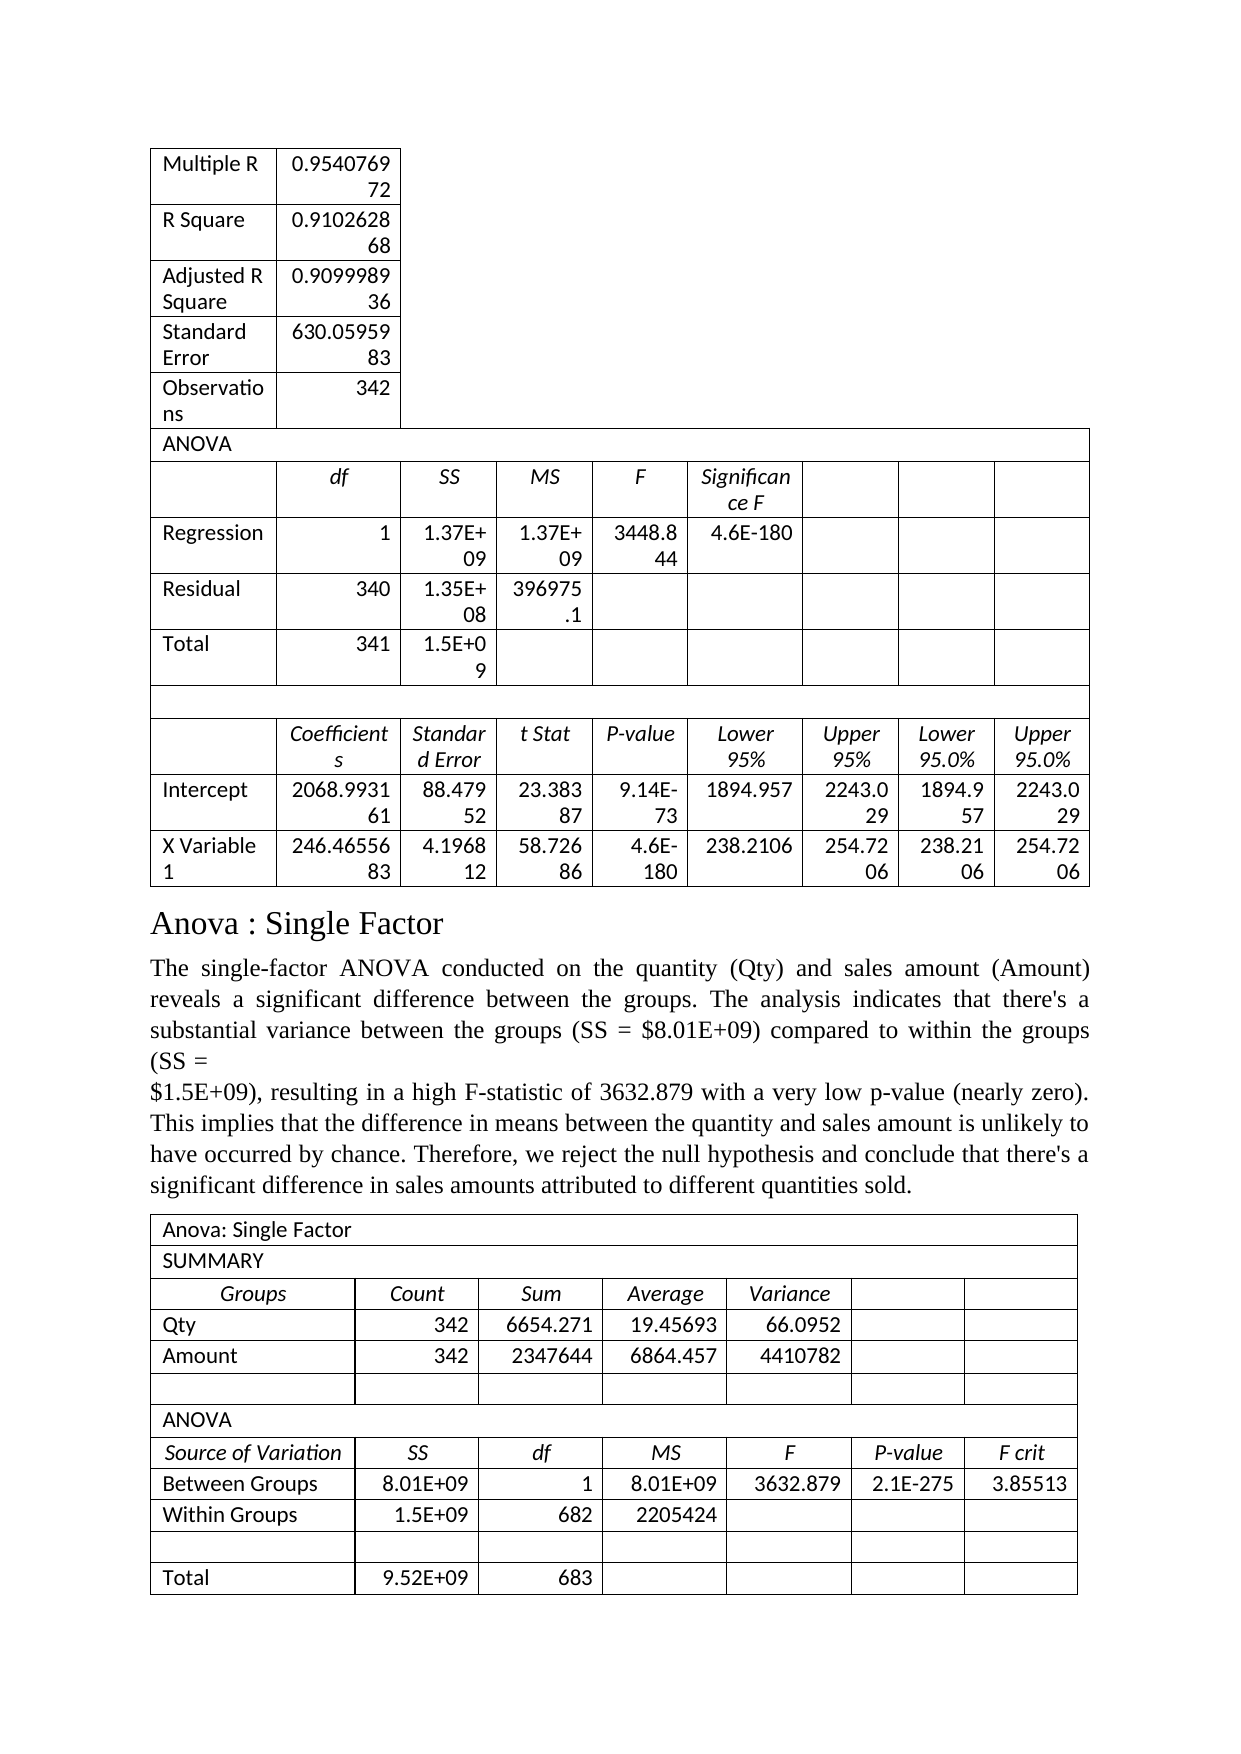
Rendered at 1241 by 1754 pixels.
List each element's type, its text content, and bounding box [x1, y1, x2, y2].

table_cell F [593, 462, 687, 517]
table_cell [356, 1374, 478, 1404]
table_cell P-value [593, 719, 687, 774]
table_cell Observatio ns [151, 373, 276, 428]
text $1.5E+09), resulting in a high F-statistic of 3632.879 with a very low p-value (nearly zero). This implies that the difference in means between the quantity and sales amount is unlikely to have occurred by chance. Therefore, we reject the null hypothesis and conclude that there's a significant difference in sales amounts attributed to different quantities sold. [150, 1077, 1091, 1199]
table_cell [688, 574, 802, 628]
table_cell [356, 1532, 478, 1562]
table_cell 3448.8 44 [593, 518, 687, 573]
table_cell 2205424 [603, 1500, 726, 1531]
table_cell [852, 1310, 964, 1340]
table_cell Lower 95% [688, 719, 802, 774]
table_cell R Square [151, 205, 276, 260]
table_cell 1894.957 [688, 775, 802, 830]
table_cell 342 [356, 1310, 478, 1340]
table_cell Upper 95% [803, 719, 898, 774]
table_cell [803, 518, 898, 573]
table_cell [995, 630, 1089, 684]
table_cell Total [151, 1563, 354, 1594]
table_cell [603, 1532, 726, 1562]
table_cell 630.05959 83 [277, 317, 400, 372]
table_cell 0.9099989 36 [277, 261, 400, 316]
table_cell 4410782 [727, 1341, 851, 1373]
table_cell [688, 630, 802, 684]
table_cell Coefficient s [277, 719, 400, 774]
table_cell Within Groups [151, 1500, 354, 1531]
table_cell 1894.9 57 [899, 775, 994, 830]
table_cell 396975 .1 [497, 574, 592, 628]
table_cell [899, 630, 994, 684]
table_cell [852, 1341, 964, 1373]
table_cell 246.46556 83 [277, 831, 400, 886]
table_cell 4.6E- 180 [593, 831, 687, 886]
table_cell Adjusted R Square [151, 261, 276, 316]
table_cell 58.726 86 [497, 831, 592, 886]
table_cell [803, 574, 898, 628]
table_cell df [277, 462, 400, 517]
table_cell Amount [151, 1341, 354, 1373]
table_cell 8.01E+09 [603, 1469, 726, 1499]
table_cell Standar d Error [401, 719, 496, 774]
table_cell [727, 1374, 851, 1404]
table_cell 19.45693 [603, 1310, 726, 1340]
table_cell [965, 1279, 1077, 1309]
table_cell Variance [727, 1279, 851, 1309]
table_cell 3632.879 [727, 1469, 851, 1499]
table_cell [899, 574, 994, 628]
table_cell Qty [151, 1310, 354, 1340]
table_cell [727, 1563, 851, 1594]
table_cell [593, 630, 687, 684]
table_cell [151, 1532, 354, 1562]
table_cell SS [401, 462, 496, 517]
table_cell 254.72 06 [803, 831, 898, 886]
table_cell [151, 719, 276, 774]
table_cell ANOVA [151, 1405, 1077, 1437]
table_cell [899, 462, 994, 517]
table_cell Intercept [151, 775, 276, 830]
table_cell X Variable 1 [151, 831, 276, 886]
table_cell MS [497, 462, 592, 517]
table_cell Lower 95.0% [899, 719, 994, 774]
table_header [401, 148, 1090, 428]
table_cell [965, 1310, 1077, 1340]
table_cell Total [151, 630, 276, 684]
table_cell [603, 1374, 726, 1404]
table_header Multiple R [151, 149, 276, 204]
table_cell 254.72 06 [995, 831, 1089, 886]
table_cell ANOVA [151, 429, 1089, 461]
table_cell 2.1E-275 [852, 1469, 964, 1499]
table_cell 4.1968 12 [401, 831, 496, 886]
table_cell [603, 1563, 726, 1594]
table_cell 341 [277, 630, 400, 684]
table_cell [803, 462, 898, 517]
table_cell [727, 1500, 851, 1531]
table_cell Average [603, 1279, 726, 1309]
table_cell 0.9102628 68 [277, 205, 400, 260]
table_cell 88.479 52 [401, 775, 496, 830]
table_cell 2243.0 29 [803, 775, 898, 830]
table_cell [151, 1374, 354, 1404]
table_cell 6864.457 [603, 1341, 726, 1373]
table_cell 2068.9931 61 [277, 775, 400, 830]
table_cell F [727, 1438, 851, 1468]
table_cell P-value [852, 1438, 964, 1468]
table_cell [965, 1500, 1077, 1531]
table_cell Source of Variation [151, 1438, 354, 1468]
table_cell 4.6E-180 [688, 518, 802, 573]
table_cell MS [603, 1438, 726, 1468]
table_cell SUMMARY [151, 1246, 1077, 1278]
subtitle Anova : Single Factor [150, 903, 1128, 942]
table_cell Standard Error [151, 317, 276, 372]
table_cell [899, 518, 994, 573]
table_cell [852, 1374, 964, 1404]
table_cell 2243.0 29 [995, 775, 1089, 830]
table_header 0.9540769 72 [277, 149, 400, 204]
table_cell df [479, 1438, 602, 1468]
table_cell [995, 518, 1089, 573]
table_cell [995, 574, 1089, 628]
table_cell Upper 95.0% [995, 719, 1089, 774]
table_cell 340 [277, 574, 400, 628]
table_cell [852, 1279, 964, 1309]
text The single-factor ANOVA conducted on the quantity (Qty) and sales amount (Amount) reveals a significant difference between the groups. The analysis indicates that there's a substantial variance between the groups (SS = $8.01E+09) compared to within the groups (SS = [150, 953, 1090, 1075]
table_cell 342 [356, 1341, 478, 1373]
table_cell Between Groups [151, 1469, 354, 1499]
table_cell F crit [965, 1438, 1077, 1468]
table_cell 9.52E+09 [356, 1563, 478, 1594]
table_cell 1.5E+0 9 [401, 630, 496, 684]
table_cell 3.85513 [965, 1469, 1077, 1499]
table_cell Count [356, 1279, 478, 1309]
table_cell [479, 1374, 602, 1404]
table_cell [497, 630, 592, 684]
table_cell Significan ce F [688, 462, 802, 517]
table_header Anova: Single Factor [151, 1215, 1077, 1245]
table_cell [965, 1374, 1077, 1404]
table_cell 6654.271 [479, 1310, 602, 1340]
table_cell 9.14E- 73 [593, 775, 687, 830]
table_cell 682 [479, 1500, 602, 1531]
table_cell t Stat [497, 719, 592, 774]
table_cell [151, 462, 276, 517]
table_cell [965, 1341, 1077, 1373]
table_cell Residual [151, 574, 276, 628]
table_cell [727, 1532, 851, 1562]
table_cell 238.2106 [688, 831, 802, 886]
table_cell [995, 462, 1089, 517]
table_cell 238.21 06 [899, 831, 994, 886]
table_cell 1 [277, 518, 400, 573]
table_cell [593, 574, 687, 628]
table_cell SS [356, 1438, 478, 1468]
table_cell Sum [479, 1279, 602, 1309]
table_cell Groups [151, 1279, 354, 1309]
table_cell 1.5E+09 [356, 1500, 478, 1531]
table_cell Regression [151, 518, 276, 573]
table_cell 2347644 [479, 1341, 602, 1373]
table_cell [965, 1563, 1077, 1594]
table_cell 342 [277, 373, 400, 428]
table_cell [965, 1532, 1077, 1562]
table_cell 1.35E+ 08 [401, 574, 496, 628]
table_cell 683 [479, 1563, 602, 1594]
table_cell 23.383 87 [497, 775, 592, 830]
table_cell [479, 1532, 602, 1562]
table_cell 1 [479, 1469, 602, 1499]
table_cell [852, 1500, 964, 1531]
table_cell [151, 686, 1089, 718]
table_cell 66.0952 [727, 1310, 851, 1340]
table_cell [852, 1532, 964, 1562]
table_cell [803, 630, 898, 684]
table_cell 1.37E+ 09 [497, 518, 592, 573]
table_cell 1.37E+ 09 [401, 518, 496, 573]
table_cell 8.01E+09 [356, 1469, 478, 1499]
table_cell [852, 1563, 964, 1594]
